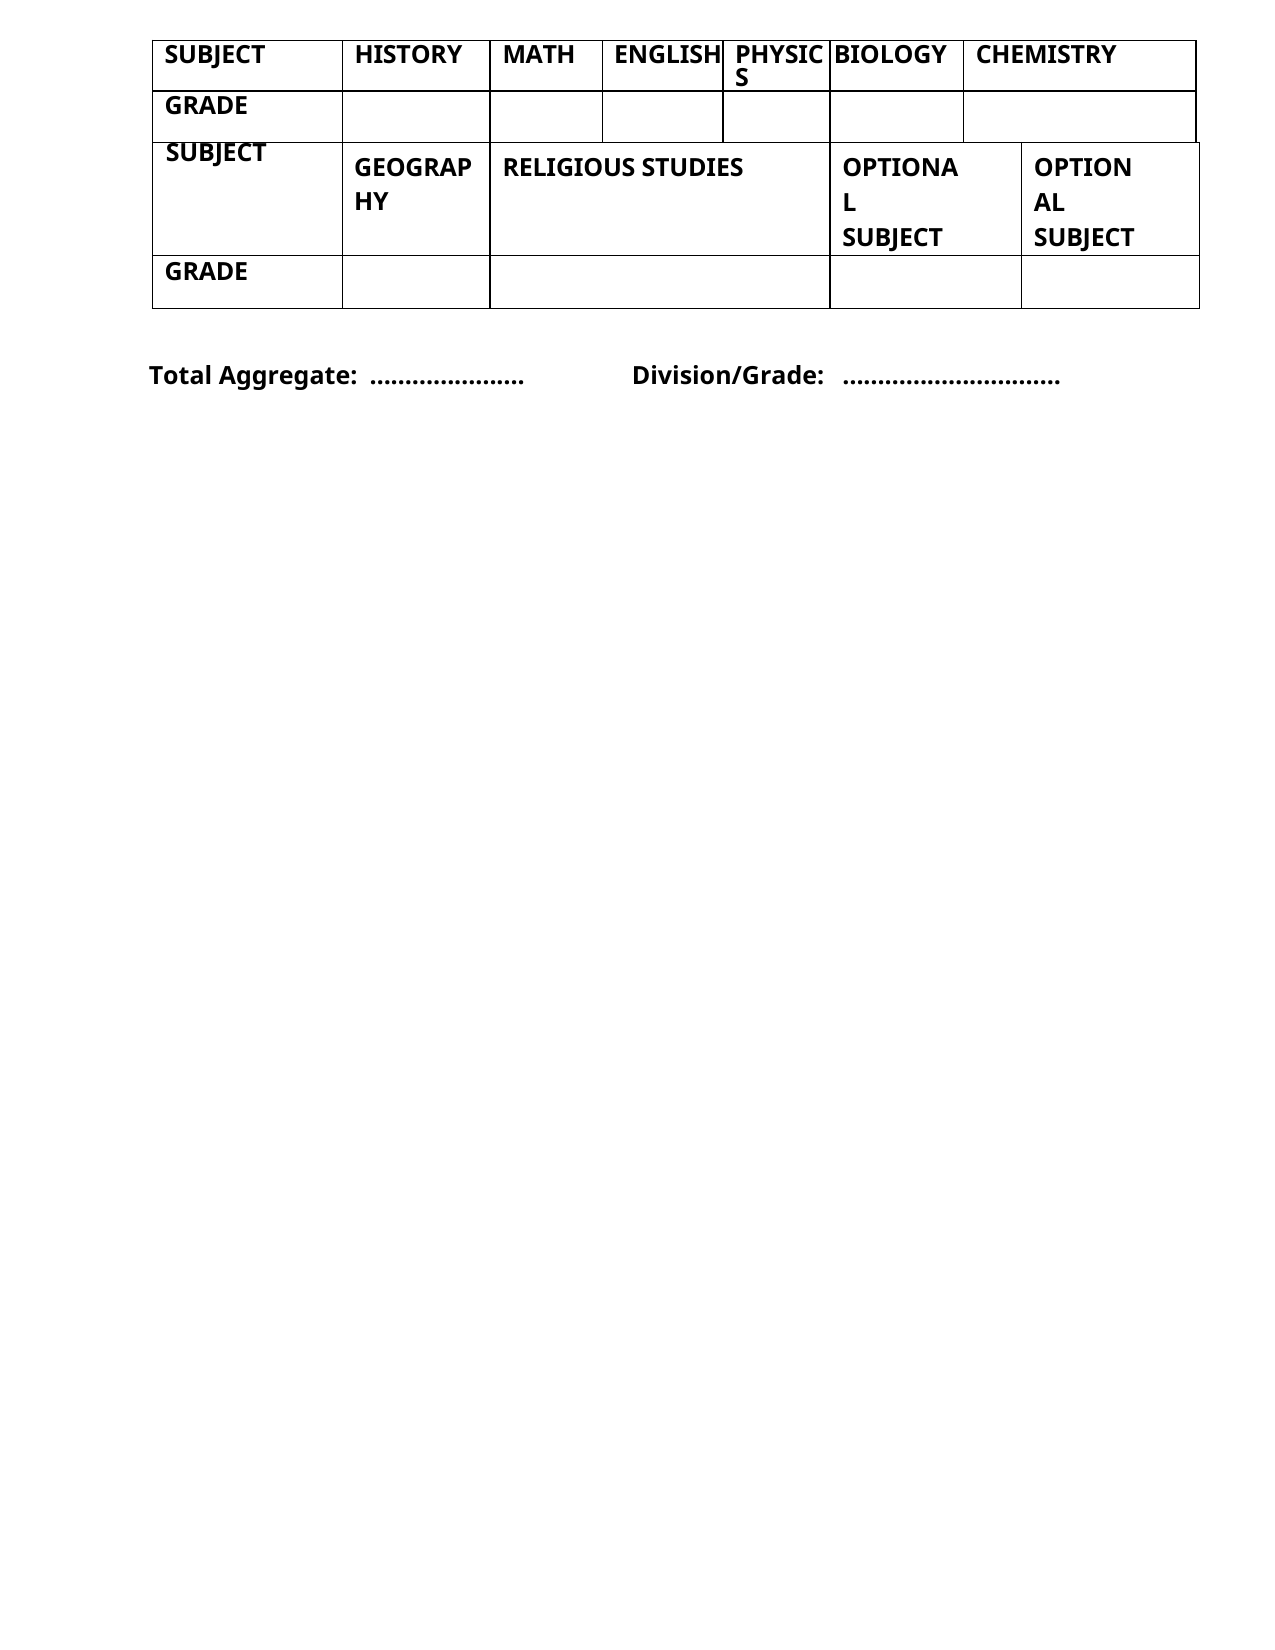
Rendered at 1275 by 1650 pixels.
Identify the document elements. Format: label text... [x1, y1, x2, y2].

table_cell GRADE [153, 92, 342, 142]
table_cell [343, 256, 489, 307]
table_cell GRADE [153, 256, 342, 307]
table_cell RELIGIOUS STUDIES [491, 143, 829, 255]
text Total Aggregate: …………………. Division/Grade: …………………………. [148, 357, 1275, 391]
table_header SUBJECT [153, 41, 342, 90]
table_cell OPTIONAL SUBJECT [1022, 143, 1199, 255]
table_cell [491, 256, 829, 307]
table_cell SUBJECT [153, 143, 342, 255]
table_header HISTORY [343, 41, 489, 90]
table_cell [724, 92, 829, 142]
table_header CHEMISTRY [964, 41, 1195, 90]
table_cell [831, 256, 1021, 307]
table_cell [964, 92, 1195, 142]
table_header PHYSICS [724, 41, 829, 90]
table_cell [491, 92, 602, 142]
table_cell [603, 92, 722, 142]
table_header BIOLOGY [831, 41, 963, 90]
table_cell GEOGRAPHY [343, 143, 489, 255]
table_cell [343, 92, 489, 142]
table_cell [831, 92, 963, 142]
table_header ENGLISH [603, 41, 722, 90]
table_header MATH [491, 41, 602, 90]
table_cell OPTIONAL SUBJECT [831, 143, 1021, 255]
table_cell [1022, 256, 1199, 307]
